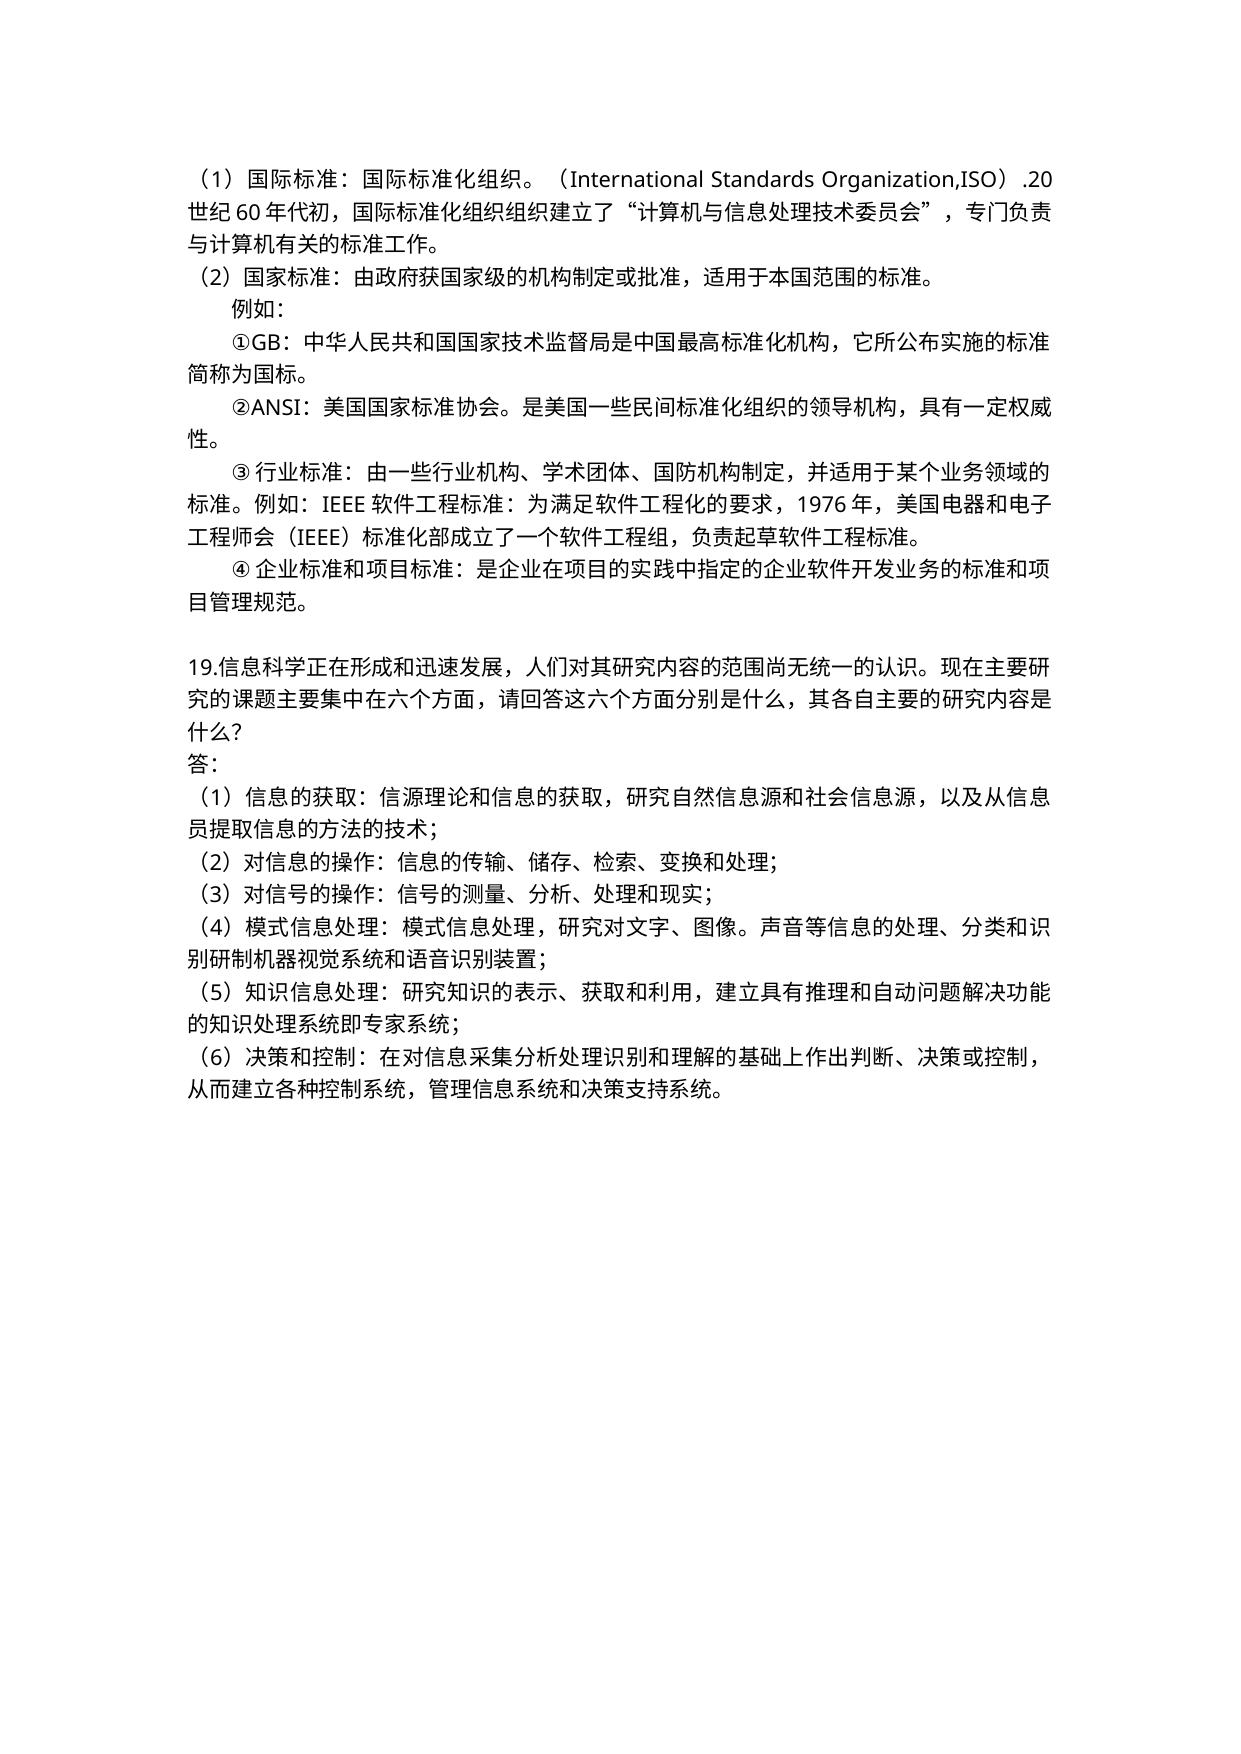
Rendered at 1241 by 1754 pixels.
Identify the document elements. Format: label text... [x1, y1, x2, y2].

list （6）决策和控制：在对信息采集分析处理识别和理解的基础上作出判断、决策或控制，从而建立各种控制系统，管理信息系统和决策支持系统。 [187, 1039, 1053, 1104]
list （5）知识信息处理：研究知识的表示、获取和利用，建立具有推理和自动问题解决功能的知识处理系统即专家系统； [187, 974, 1053, 1039]
list （3）对信号的操作：信号的测量、分析、处理和现实； [187, 877, 1053, 909]
list ④企业标准和项目标准：是企业在项目的实践中指定的企业软件开发业务的标准和项目管理规范。 [187, 552, 1053, 649]
list 信息科学正在形成和迅速发展，人们对其研究内容的范围尚无统一的认识。现在主要研究的课题主要集中在六个方面，请回答这六个方面分别是什么，其各自主要的研究内容是什么？ [187, 649, 1053, 747]
list ②ANSI：美国国家标准协会。是美国一些民间标准化组织的领导机构，具有一定权威性。 [187, 389, 1053, 454]
list （4）模式信息处理：模式信息处理，研究对文字、图像。声音等信息的处理、分类和识别研制机器视觉系统和语音识别装置； [187, 909, 1053, 974]
list ①GB：中华人民共和国国家技术监督局是中国最高标准化机构，它所公布实施的标准简称为国标。 [187, 324, 1053, 389]
list （2）国家标准：由政府获国家级的机构制定或批准，适用于本国范围的标准。 [187, 259, 1053, 292]
list （1）国际标准：国际标准化组织。（International Standards Organization,ISO）.20世纪60年代初，国际标准化组织组织建立了“计算机与信息处理技术委员会”，专门负责与计算机有关的标准工作。 [187, 162, 1053, 259]
list 例如： [187, 292, 1053, 324]
list 答： [187, 747, 1053, 779]
list ③行业标准：由一些行业机构、学术团体、国防机构制定，并适用于某个业务领域的标准。例如：IEEE软件工程标准：为满足软件工程化的要求，1976年，美国电器和电子工程师会（IEEE）标准化部成立了一个软件工程组，负责起草软件工程标准。 [187, 454, 1053, 552]
list （2）对信息的操作：信息的传输、储存、检索、变换和处理； [187, 844, 1053, 877]
list （1）信息的获取：信源理论和信息的获取，研究自然信息源和社会信息源，以及从信息员提取信息的方法的技术； [187, 779, 1053, 844]
